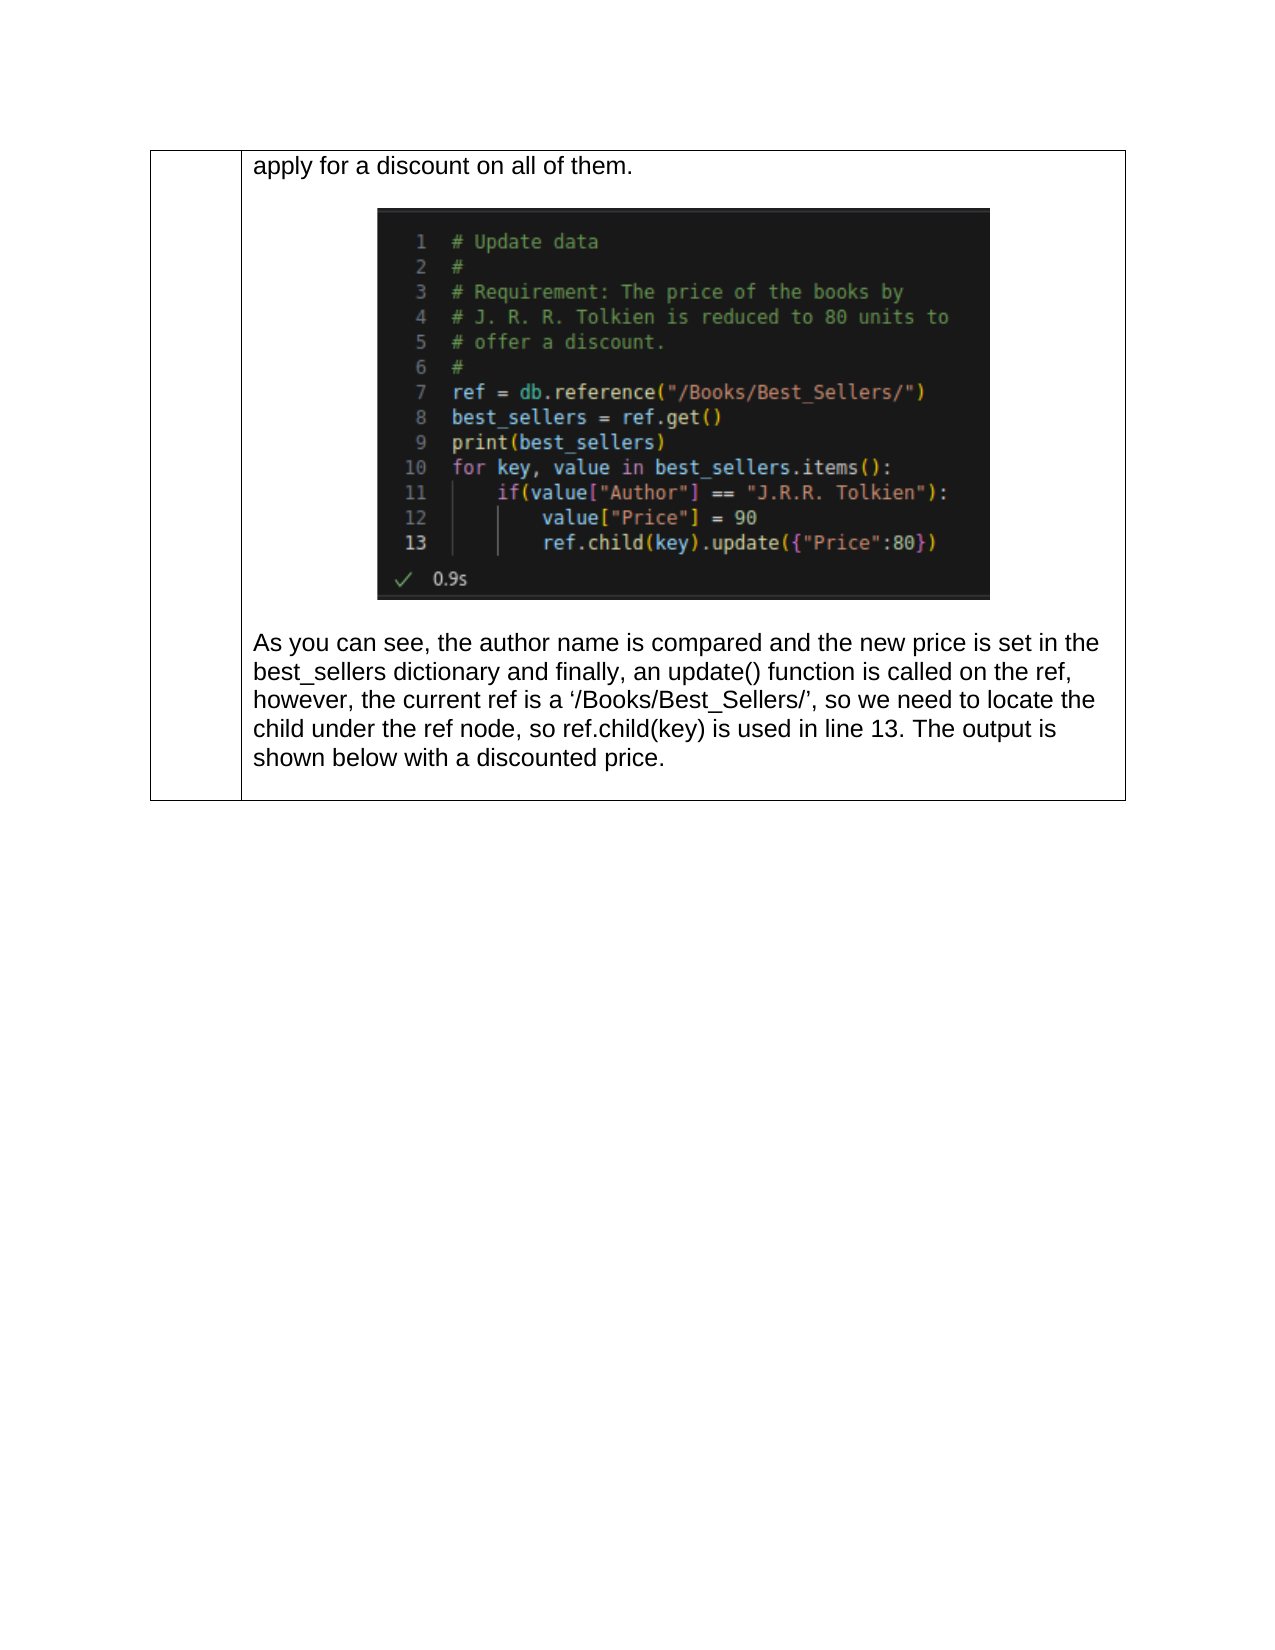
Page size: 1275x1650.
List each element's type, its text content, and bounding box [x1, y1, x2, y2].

picture [377, 208, 990, 600]
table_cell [242, 151, 1125, 800]
table_cell 8 [151, 151, 241, 800]
